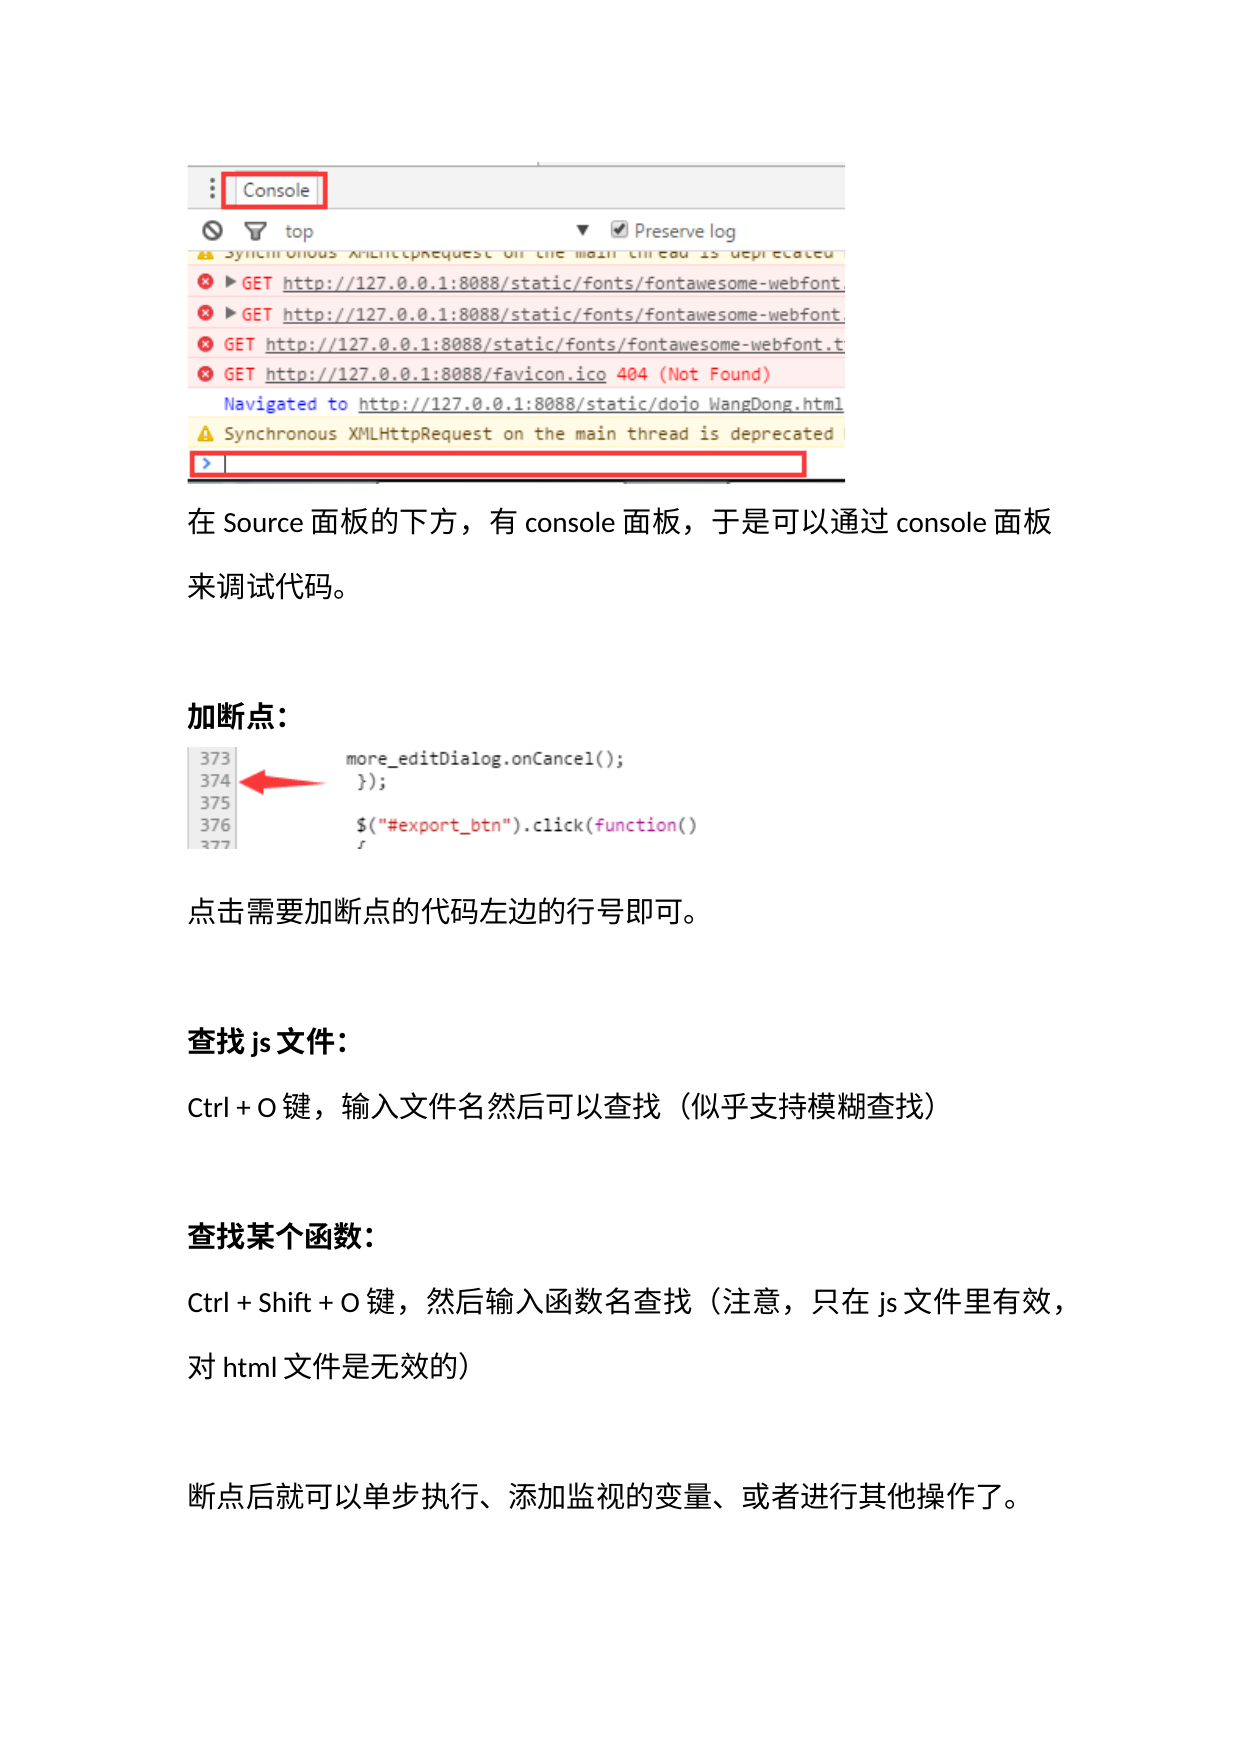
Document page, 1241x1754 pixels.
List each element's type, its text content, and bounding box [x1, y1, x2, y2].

text 在Source面板的下方，有console面板，于是可以通过console面板来调试代码。 [187, 487, 1053, 617]
picture [187, 162, 846, 484]
picture [187, 747, 699, 849]
text Ctrl + O键，输入文件名然后可以查找（似乎支持模糊查找） [187, 1072, 1053, 1137]
text 查找js文件： [187, 1007, 1053, 1072]
text Ctrl + Shift + O键，然后输入函数名查找（注意，只在js文件里有效，对html文件是无效的） [187, 1267, 1053, 1397]
text 查找某个函数： [187, 1202, 1053, 1267]
text 点击需要加断点的代码左边的行号即可。 [187, 877, 1053, 942]
text 加断点： [187, 682, 1053, 747]
text 断点后就可以单步执行、添加监视的变量、或者进行其他操作了。 [187, 1462, 1053, 1527]
